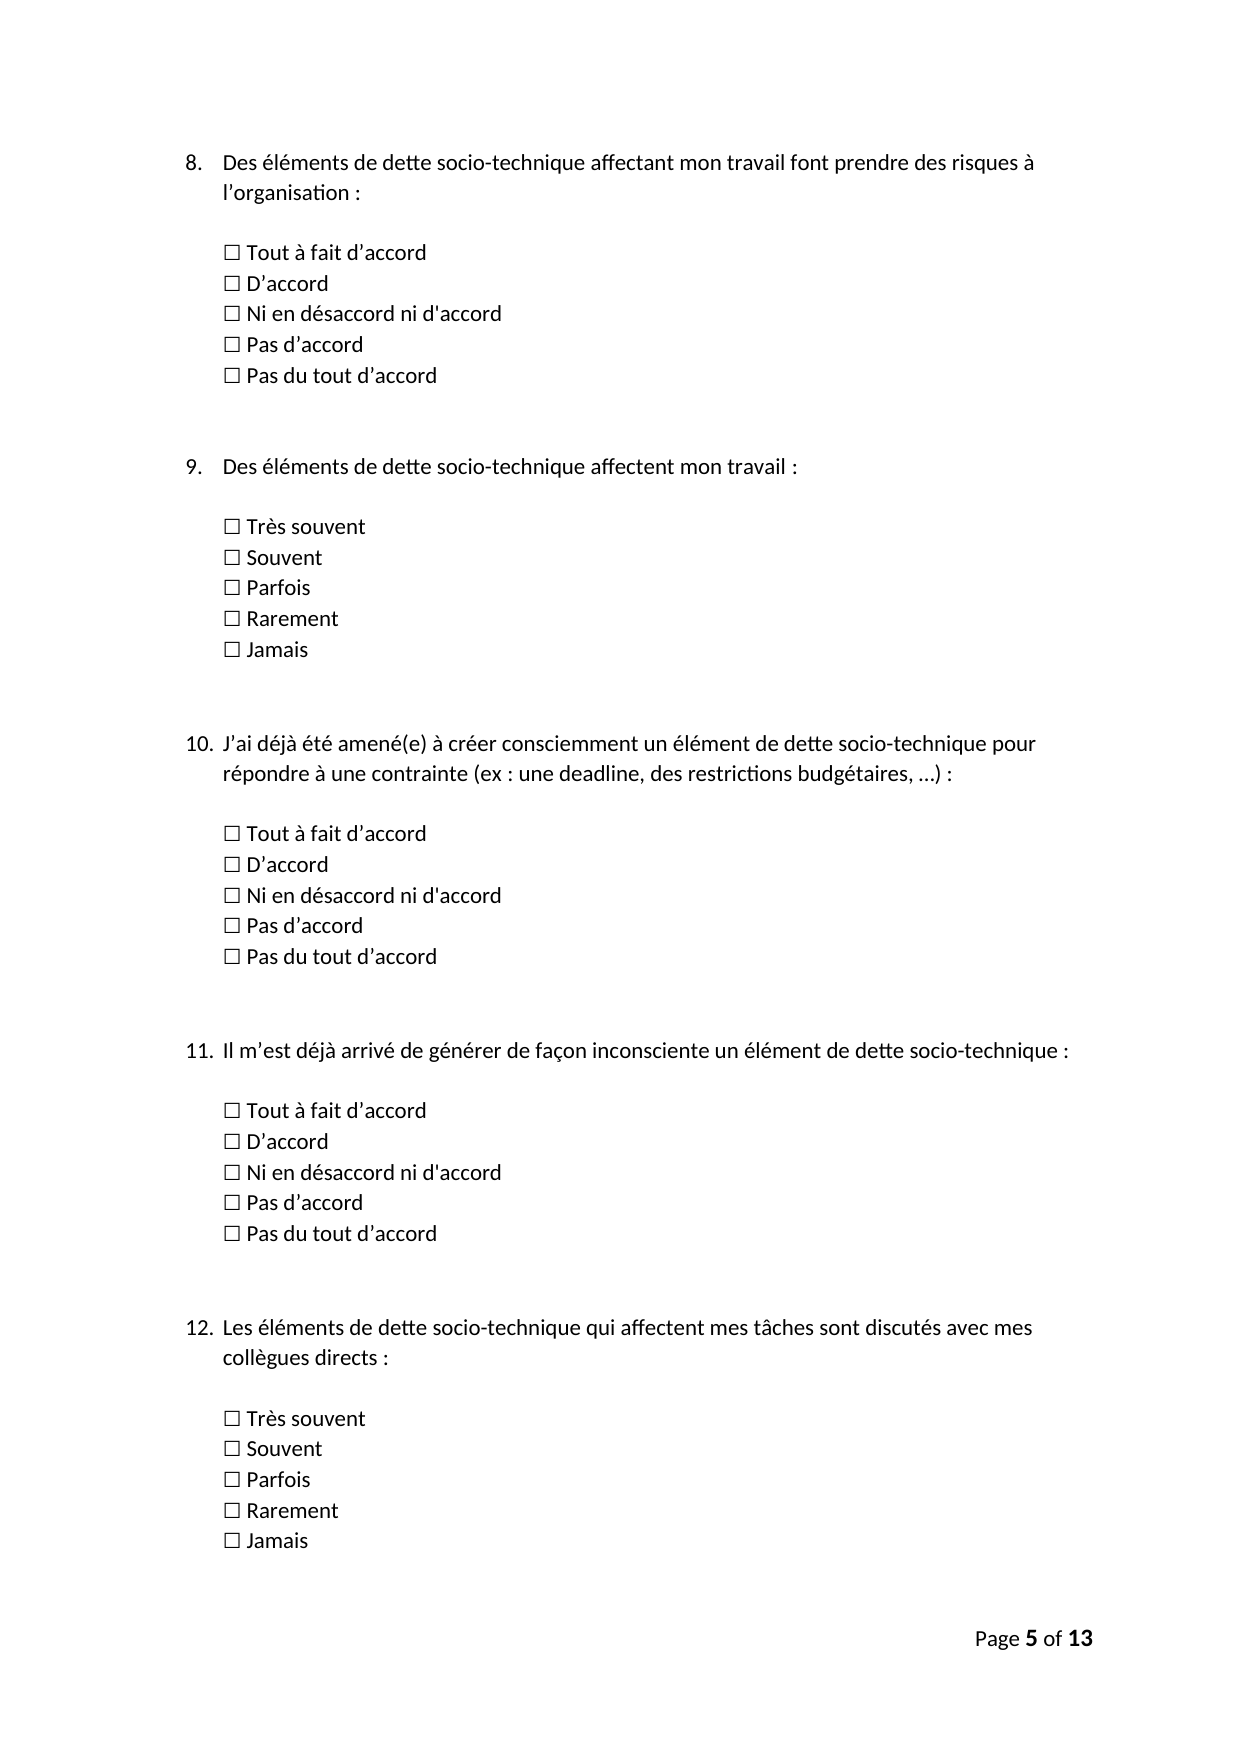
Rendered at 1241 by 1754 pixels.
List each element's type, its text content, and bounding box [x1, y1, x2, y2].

list Ni en désaccord ni d'accord [223, 1158, 1093, 1186]
list Très souvent [223, 1404, 1093, 1432]
list Parfois [223, 1465, 1093, 1493]
list Pas d’accord [223, 330, 1093, 358]
list J’ai déjà été amené(e) à créer consciemment un élément de dette socio-technique pour répondre à une contrainte (ex : une deadline, des restrictions budgétaires, …) : [185, 729, 1093, 787]
list Tout à fait d’accord [223, 819, 1093, 848]
list Les éléments de dette socio-technique qui affectent mes tâches sont discutés avec mes collègues directs : [185, 1313, 1093, 1371]
list Tout à fait d’accord [223, 1097, 1093, 1125]
list Pas d’accord [223, 911, 1093, 940]
list Tout à fait d’accord [223, 238, 1093, 267]
list D’accord [223, 1127, 1093, 1156]
list Souvent [223, 543, 1093, 571]
list Parfois [223, 573, 1093, 602]
list Jamais [223, 1526, 1093, 1555]
list Ni en désaccord ni d'accord [223, 299, 1093, 328]
list D’accord [223, 850, 1093, 878]
list Pas du tout d’accord [223, 1219, 1093, 1247]
list Très souvent [223, 512, 1093, 541]
list Pas du tout d’accord [223, 942, 1093, 970]
list Des éléments de dette socio-technique affectent mon travail : [185, 452, 1093, 480]
list Des éléments de dette socio-technique affectant mon travail font prendre des risques à l’organisation : [185, 148, 1093, 206]
list Il m’est déjà arrivé de générer de façon inconsciente un élément de dette socio-technique : [185, 1036, 1093, 1064]
list Ni en désaccord ni d'accord [223, 881, 1093, 909]
list Jamais [223, 635, 1093, 663]
list Rarement [223, 1496, 1093, 1524]
list Pas du tout d’accord [223, 361, 1093, 389]
list Rarement [223, 604, 1093, 632]
list D’accord [223, 269, 1093, 297]
list Pas d’accord [223, 1188, 1093, 1217]
list Souvent [223, 1434, 1093, 1463]
